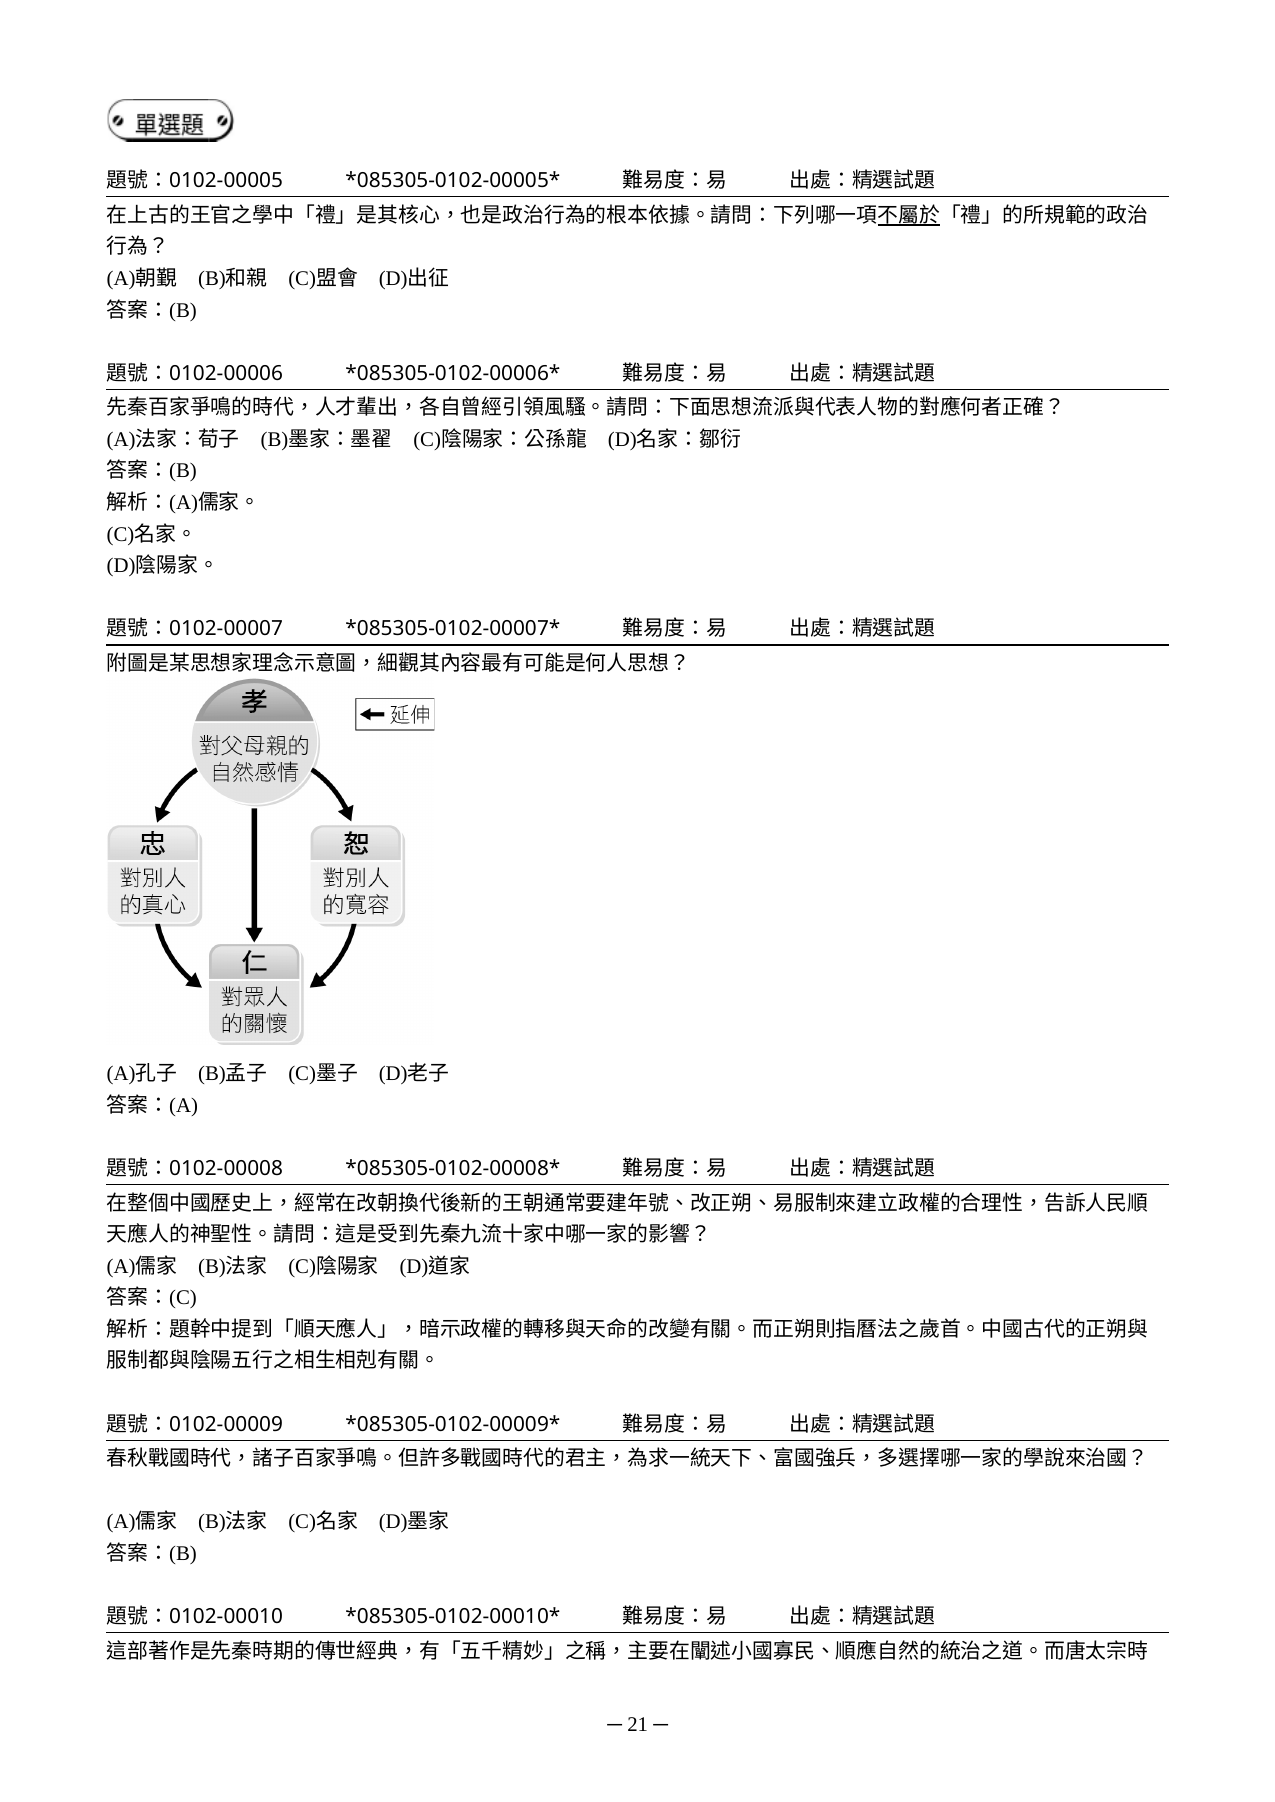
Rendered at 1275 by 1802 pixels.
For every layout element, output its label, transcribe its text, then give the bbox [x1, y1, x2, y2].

text 在整個中國歷史上，經常在改朝換代後新的王朝通常要建年號、改正朔、易服制來建立政權的合理性，告訴人民順天應人的神聖性。請問：這是受到先秦九流十家中哪一家的影響？ (A)儒家 (B)法家 (C)陰陽家 (D)道家 [106, 1185, 1169, 1280]
text 答案：(B) [106, 453, 1169, 485]
text 在上古的王官之學中「禮」是其核心，也是政治行為的根本依據。請問：下列哪一項不屬於「禮」的所規範的政治行為？ (A)朝覲 (B)和親 (C)盟會 (D)出征 [106, 197, 1169, 292]
text 解析：(A)儒家。 (C)名家。 (D)陰陽家。 [106, 485, 1169, 579]
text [106, 1633, 1169, 1665]
text 題號：0102-00007 *085305-0102-00007* 難易度：易 出處：精選試題 [106, 611, 1169, 644]
text 題號：0102-00005 *085305-0102-00005* 難易度：易 出處：精選試題 [106, 163, 1169, 196]
text 題號：0102-00009 *085305-0102-00009* 難易度：易 出處：精選試題 [106, 1406, 1169, 1440]
text 先秦百家爭鳴的時代，人才輩出，各自曾經引領風騷。請問：下面思想流派與代表人物的對應何者正確？ (A)法家：荀子 (B)墨家：墨翟 (C)陰陽家：公孫龍 (D)名家：鄒衍 [106, 390, 1169, 453]
text 解析：題幹中提到「順天應人」，暗示政權的轉移與天命的改變有關。而正朔則指曆法之歲首。中國古代的正朔與服制都與陰陽五行之相生相剋有關。 [106, 1312, 1169, 1375]
text 答案：(C) [106, 1280, 1169, 1312]
text 題號：0102-00006 *085305-0102-00006* 難易度：易 出處：精選試題 [106, 355, 1169, 389]
text 答案：(B) [106, 1536, 1169, 1567]
text 題號：0102-00008 *085305-0102-00008* 難易度：易 出處：精選試題 [106, 1151, 1169, 1184]
picture [106, 677, 435, 1045]
text 題號：0102-00010 *085305-0102-00010* 難易度：易 出處：精選試題 [106, 1599, 1169, 1632]
text 春秋戰國時代，諸子百家爭鳴。但許多戰國時代的君主，為求一統天下、富國強兵，多選擇哪一家的學說來治國？ (A)儒家 (B)法家 (C)名家 (D)墨家 [106, 1441, 1169, 1536]
text 答案：(B) [106, 292, 1169, 324]
text 答案：(A) [106, 1087, 1169, 1119]
